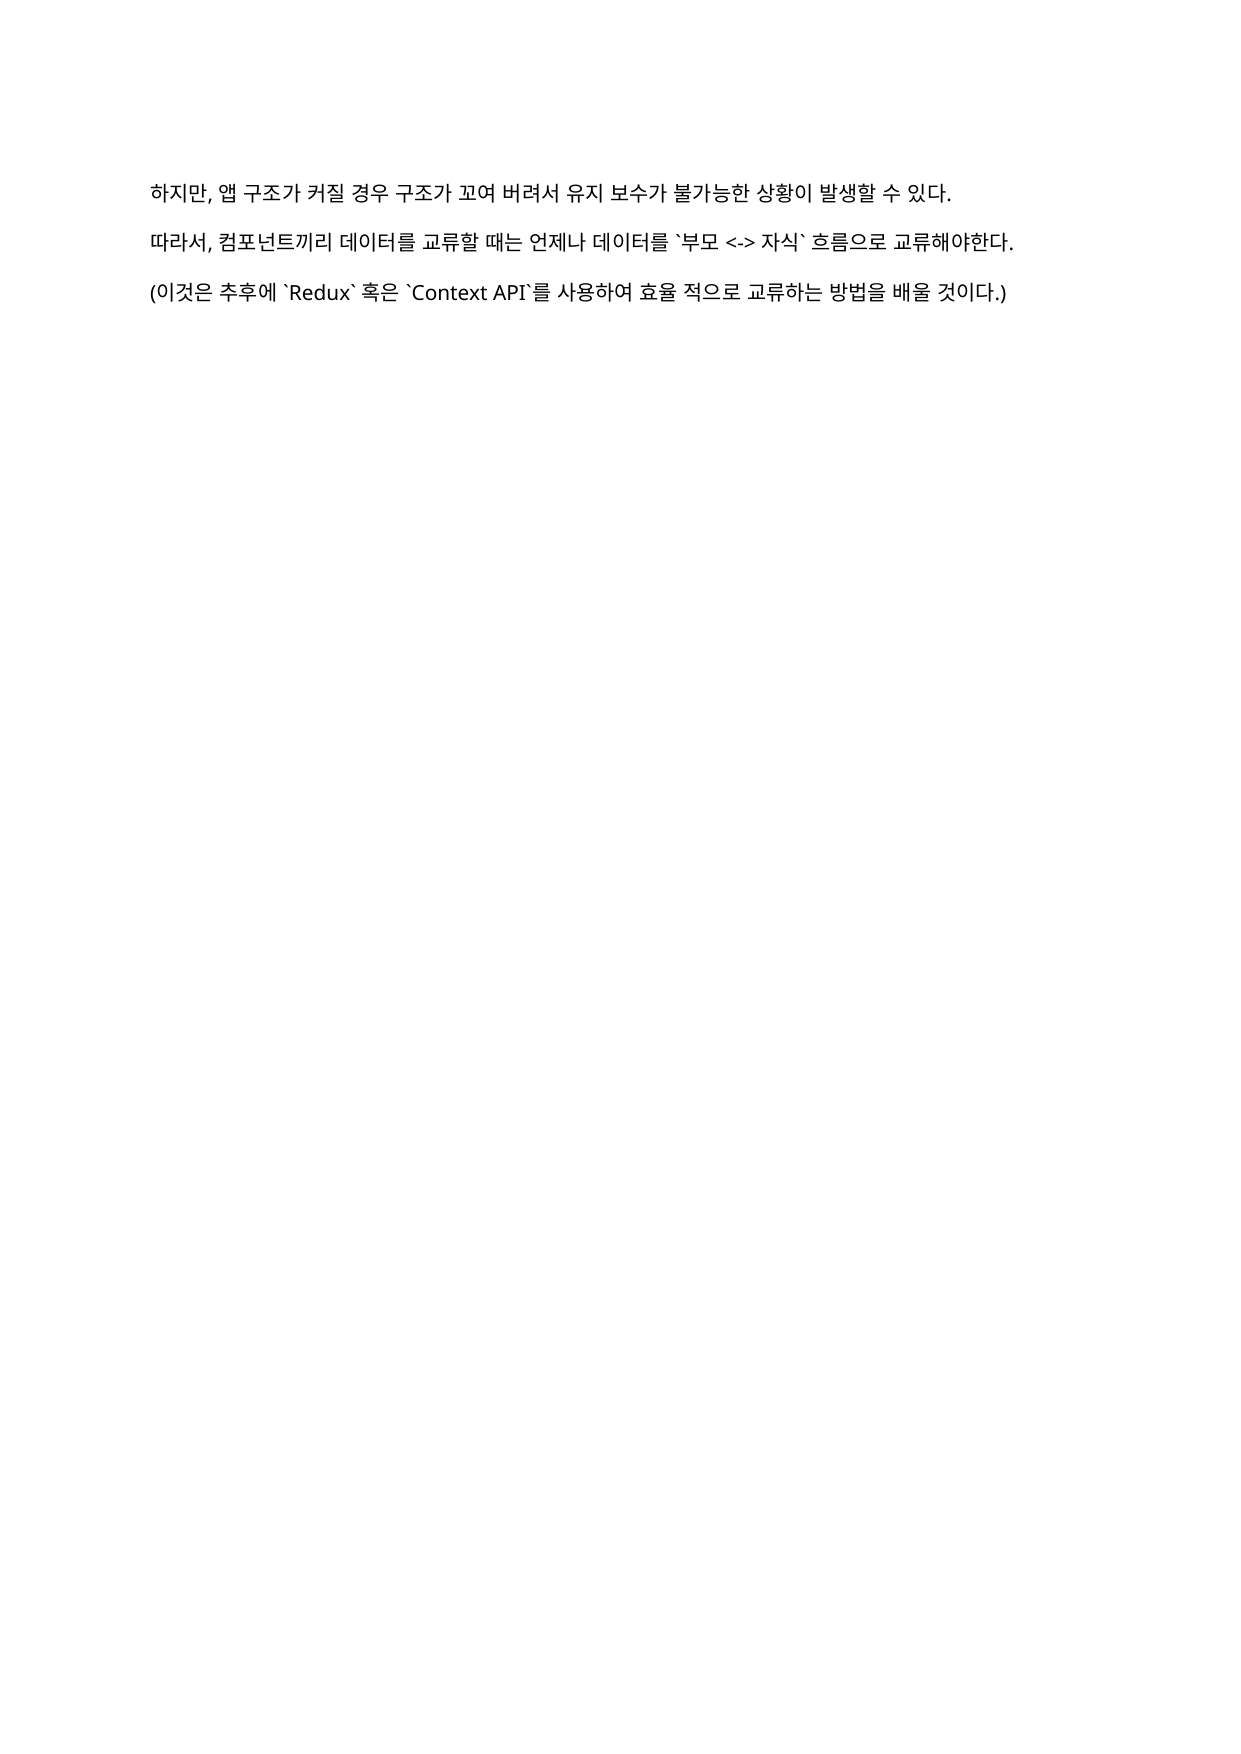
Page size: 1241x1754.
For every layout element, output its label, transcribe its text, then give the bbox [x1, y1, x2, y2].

text 하지만, 앱 구조가 커질 경우 구조가 꼬여 버려서 유지 보수가 불가능한 상황이 발생할 수 있다. [150, 177, 1090, 207]
text 따라서, 컴포넌트끼리 데이터를 교류할 때는 언제나 데이터를 `부모 <-> 자식` 흐름으로 교류해야한다. [150, 227, 1090, 257]
text (이것은 추후에 `Redux` 혹은 `Context API`를 사용하여 효율 적으로 교류하는 방법을 배울 것이다.) [150, 276, 1090, 306]
